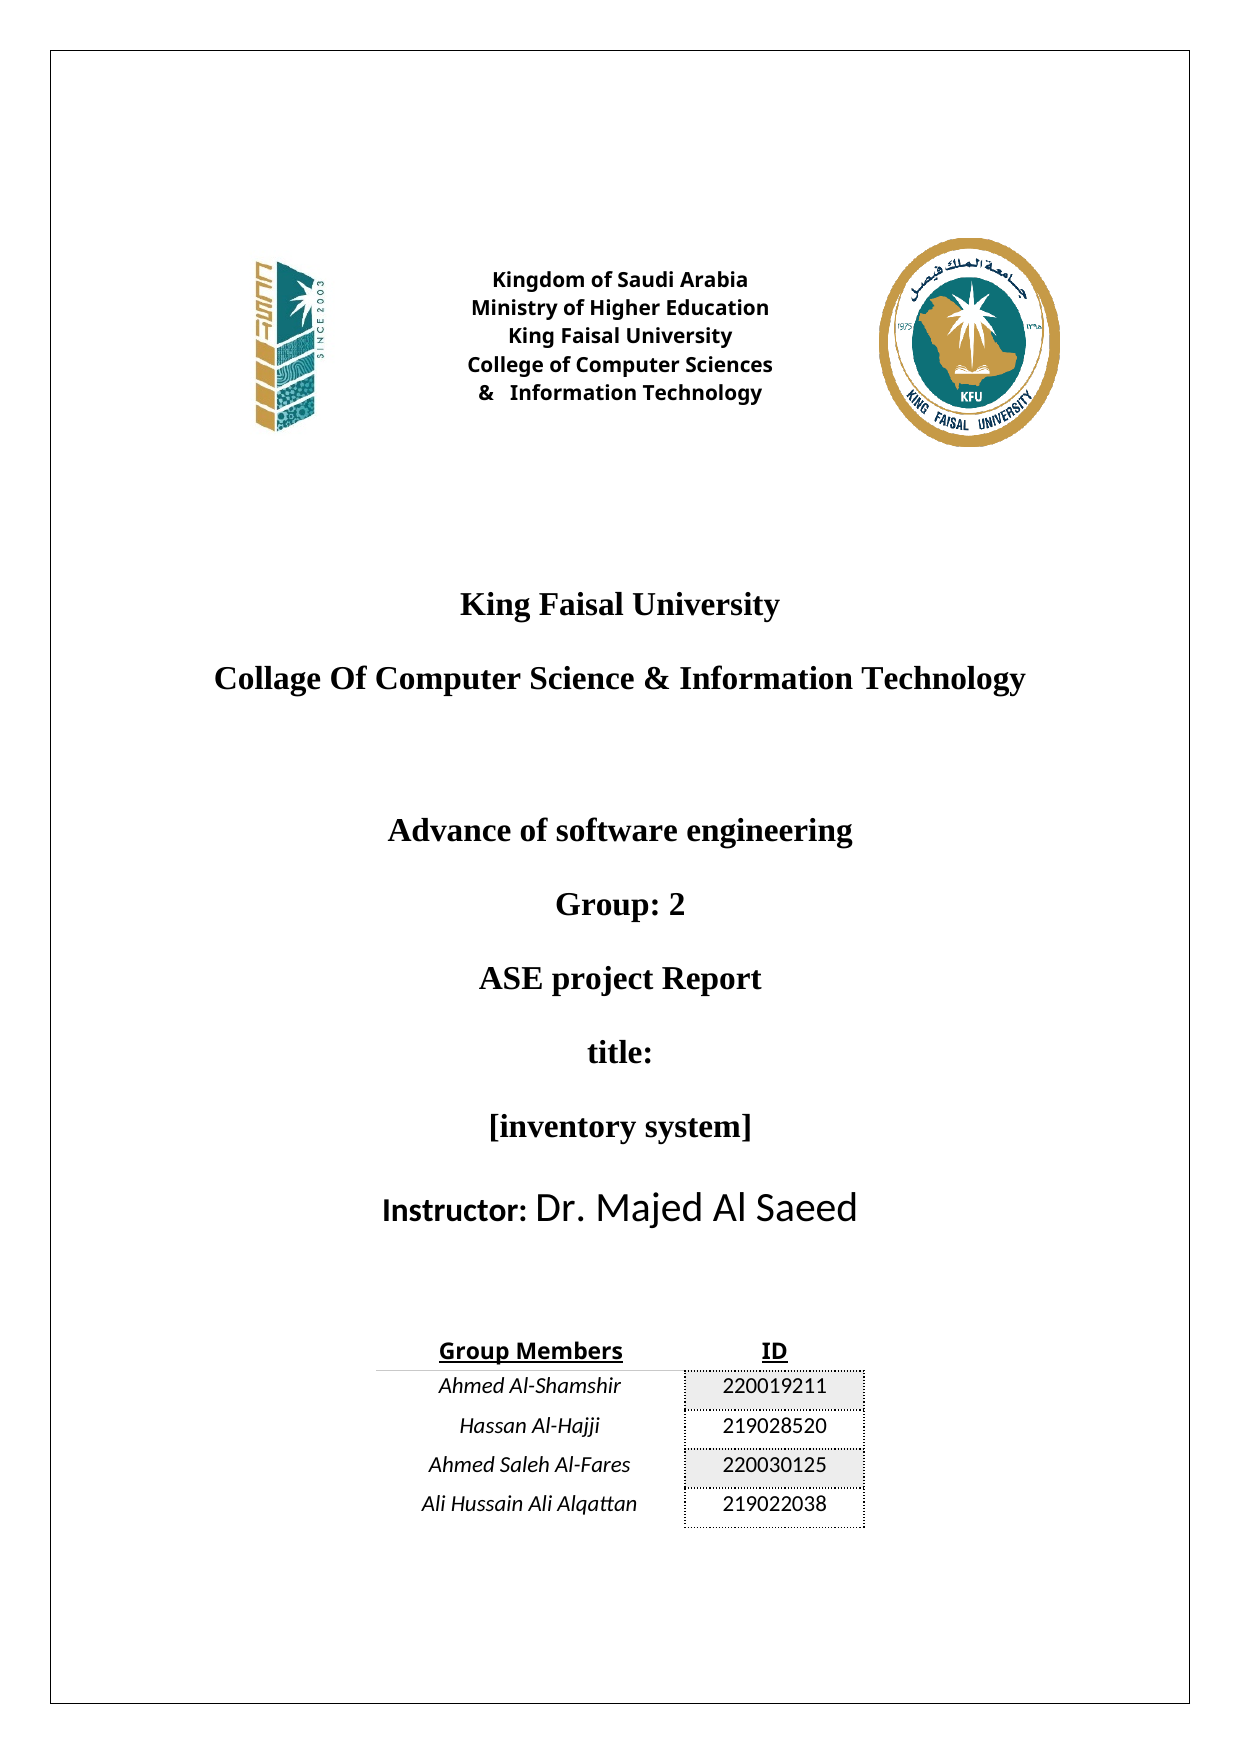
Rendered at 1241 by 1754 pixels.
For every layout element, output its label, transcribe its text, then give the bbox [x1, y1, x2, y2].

table_header [787, 229, 1120, 446]
table_header ID [685, 1335, 864, 1370]
text Collage Of Computer Science & Information Technology [150, 658, 1090, 697]
table_header Kingdom of Saudi Arabia Ministry of Higher Education King Faisal University College of Computer Sciences & Information Technology [453, 229, 787, 446]
table_cell Ahmed Saleh Al-Fares [376, 1448, 685, 1487]
table_cell 220019211 [685, 1370, 864, 1409]
table_cell 219022038 [685, 1487, 864, 1526]
table_cell Ahmed Al-Shamshir [376, 1371, 685, 1409]
text title: [150, 1033, 1090, 1071]
table_cell 219028520 [685, 1409, 864, 1448]
text Instructor: Dr. Majed Al Saeed [150, 1181, 1090, 1232]
table_header Group Members [376, 1335, 685, 1370]
text ASE project Report [150, 958, 1090, 997]
table_cell 220030125 [685, 1448, 864, 1487]
picture [193, 250, 386, 443]
table_cell Ali Hussain Ali Alqattan [376, 1487, 685, 1526]
table_header [120, 229, 453, 446]
text [inventory system] [150, 1107, 1090, 1145]
text Group: 2 [150, 884, 1090, 923]
text Advance of software engineering [150, 810, 1090, 848]
picture [874, 238, 1060, 447]
table_cell Hassan Al-Hajji [376, 1409, 685, 1448]
text King Faisal University [150, 584, 1090, 622]
